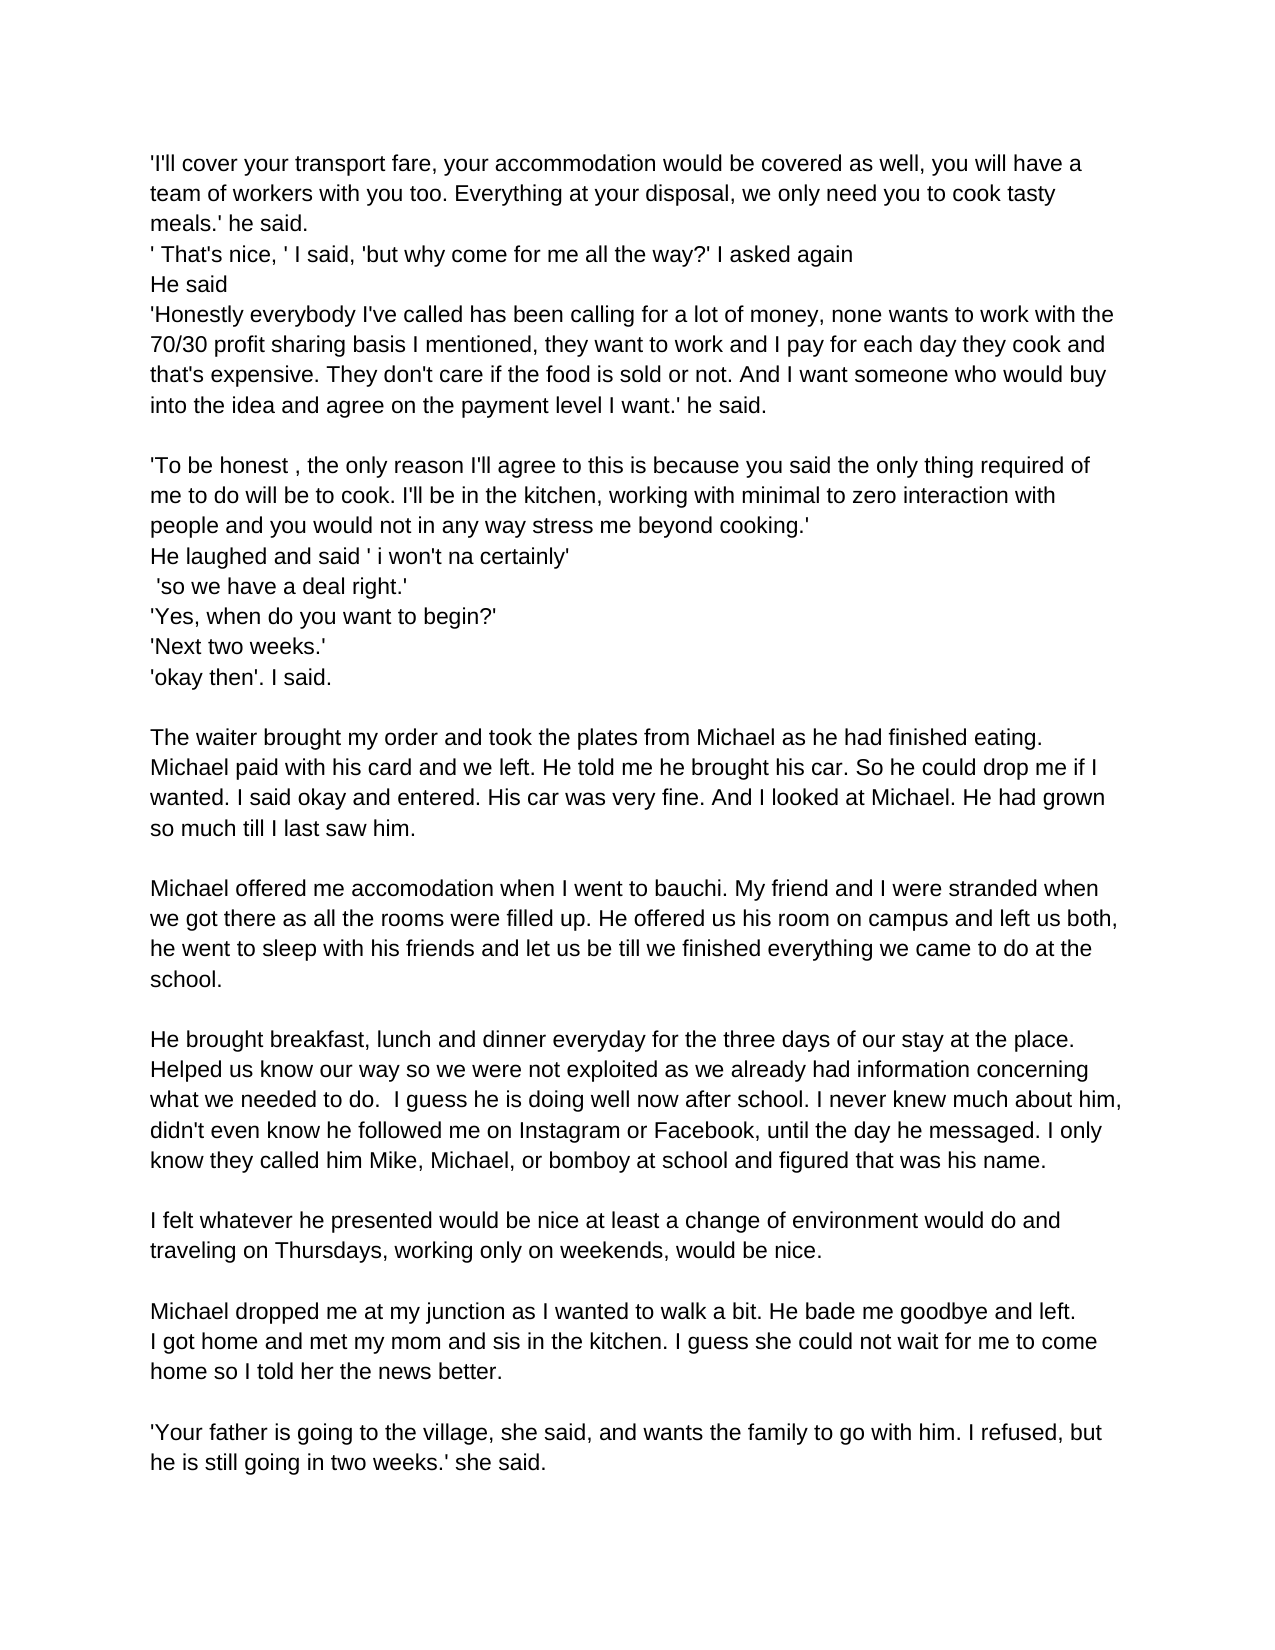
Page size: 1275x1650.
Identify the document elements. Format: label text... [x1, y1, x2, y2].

text He said [150, 271, 1125, 297]
text He laughed and said ' i won't na certainly' [150, 543, 1125, 569]
text The waiter brought my order and took the plates from Michael as he had finished eating. Michael paid with his card and we left. He told me he brought his car. So he could drop me if I wanted. I said okay and entered. His car was very fine. And I looked at Michael. He had grown so much till I last saw him. [150, 724, 1125, 841]
text I felt whatever he presented would be nice at least a change of environment would do and traveling on Thursdays, working only on weekends, would be nice. [150, 1207, 1125, 1264]
text Michael offered me accomodation when I went to bauchi. My friend and I were stranded when we got there as all the rooms were filled up. He offered us his room on campus and left us both, he went to sleep with his friends and let us be till we finished everything we came to do at the school. [150, 875, 1125, 992]
text 'I'll cover your transport fare, your accommodation would be covered as well, you will have a team of workers with you too. Everything at your disposal, we only need you to cook tasty meals.' he said. [150, 150, 1125, 237]
text 'Your father is going to the village, she said, and wants the family to go with him. I refused, but he is still going in two weeks.' she said. [150, 1419, 1125, 1475]
text 'To be honest , the only reason I'll agree to this is because you said the only thing required of me to do will be to cook. I'll be in the kitchen, working with minimal to zero interaction with people and you would not in any way stress me beyond cooking.' [150, 452, 1125, 539]
text He brought breakfast, lunch and dinner everyday for the three days of our stay at the place. Helped us know our way so we were not exploited as we already had information concerning what we needed to do. I guess he is doing well now after school. I never knew much about him, didn't even know he followed me on Instagram or Facebook, until the day he messaged. I only know they called him Mike, Michael, or bomboy at school and figured that was his name. [150, 1026, 1125, 1173]
text 'okay then'. I said. [150, 663, 1125, 690]
text I got home and met my mom and sis in the kitchen. I guess she could not wait for me to come home so I told her the news better. [150, 1328, 1125, 1385]
text 'Yes, when do you want to begin?' [150, 603, 1125, 629]
text Michael dropped me at my junction as I wanted to walk a bit. He bade me goodbye and left. [150, 1298, 1125, 1324]
text ' That's nice, ' I said, 'but why come for me all the way?' I asked again [150, 241, 1125, 267]
text 'so we have a deal right.' [150, 573, 1125, 599]
text 'Next two weeks.' [150, 633, 1125, 660]
text 'Honestly everybody I've called has been calling for a lot of money, none wants to work with the 70/30 profit sharing basis I mentioned, they want to work and I pay for each day they cook and that's expensive. They don't care if the food is sold or not. And I want someone who would buy into the idea and agree on the payment level I want.' he said. [150, 301, 1125, 418]
